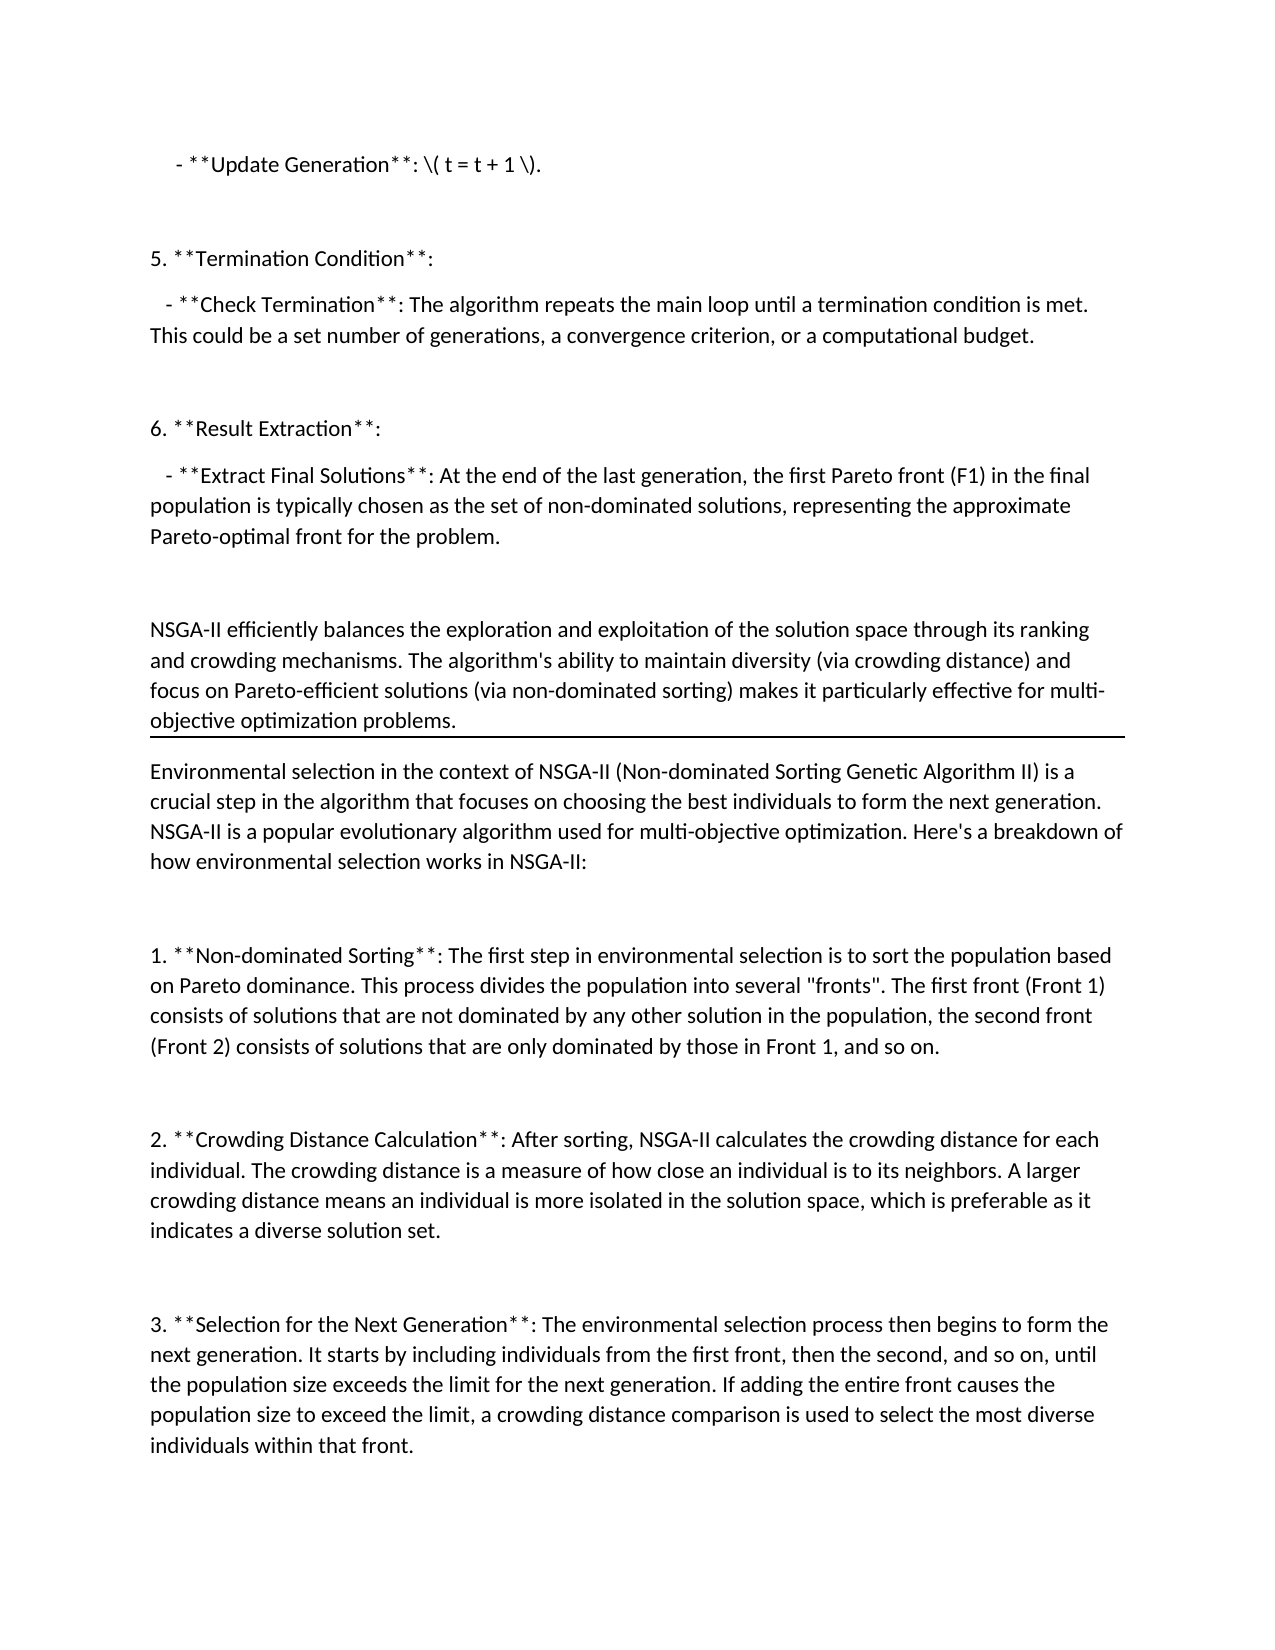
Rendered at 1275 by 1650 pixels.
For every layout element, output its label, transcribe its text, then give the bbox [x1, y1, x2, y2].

text NSGA-II efficiently balances the exploration and exploitation of the solution space through its ranking and crowding mechanisms. The algorithm's ability to maintain diversity (via crowding distance) and focus on Pareto-efficient solutions (via non-dominated sorting) makes it particularly effective for multi-objective optimization problems. [150, 616, 1125, 736]
text 5. **Termination Condition**: [150, 244, 1125, 272]
text 1. **Non-dominated Sorting**: The first step in environmental selection is to sort the population based on Pareto dominance. This process divides the population into several "fronts". The first front (Front 1) consists of solutions that are not dominated by any other solution in the population, the second front (Front 2) consists of solutions that are only dominated by those in Front 1, and so on. [150, 941, 1125, 1060]
text 3. **Selection for the Next Generation**: The environmental selection process then begins to form the next generation. It starts by including individuals from the first front, then the second, and so on, until the population size exceeds the limit for the next generation. If adding the entire front causes the population size to exceed the limit, a crowding distance comparison is used to select the most diverse individuals within that front. [150, 1310, 1125, 1459]
text 2. **Crowding Distance Calculation**: After sorting, NSGA-II calculates the crowding distance for each individual. The crowding distance is a measure of how close an individual is to its neighbors. A larger crowding distance means an individual is more isolated in the solution space, which is preferable as it indicates a diverse solution set. [150, 1126, 1125, 1244]
text 6. **Result Extraction**: [150, 414, 1125, 443]
text - **Extract Final Solutions**: At the end of the last generation, the first Pareto front (F1) in the final population is typically chosen as the set of non-dominated solutions, representing the approximate Pareto-optimal front for the problem. [150, 461, 1125, 550]
text - **Check Termination**: The algorithm repeats the main loop until a termination condition is met. This could be a set number of generations, a convergence criterion, or a computational budget. [150, 291, 1125, 349]
text - **Update Generation**: \( t = t + 1 \). [150, 150, 1125, 178]
text Environmental selection in the context of NSGA-II (Non-dominated Sorting Genetic Algorithm II) is a crucial step in the algorithm that focuses on choosing the best individuals to form the next generation. NSGA-II is a popular evolutionary algorithm used for multi-objective optimization. Here's a breakdown of how environmental selection works in NSGA-II: [150, 757, 1125, 875]
